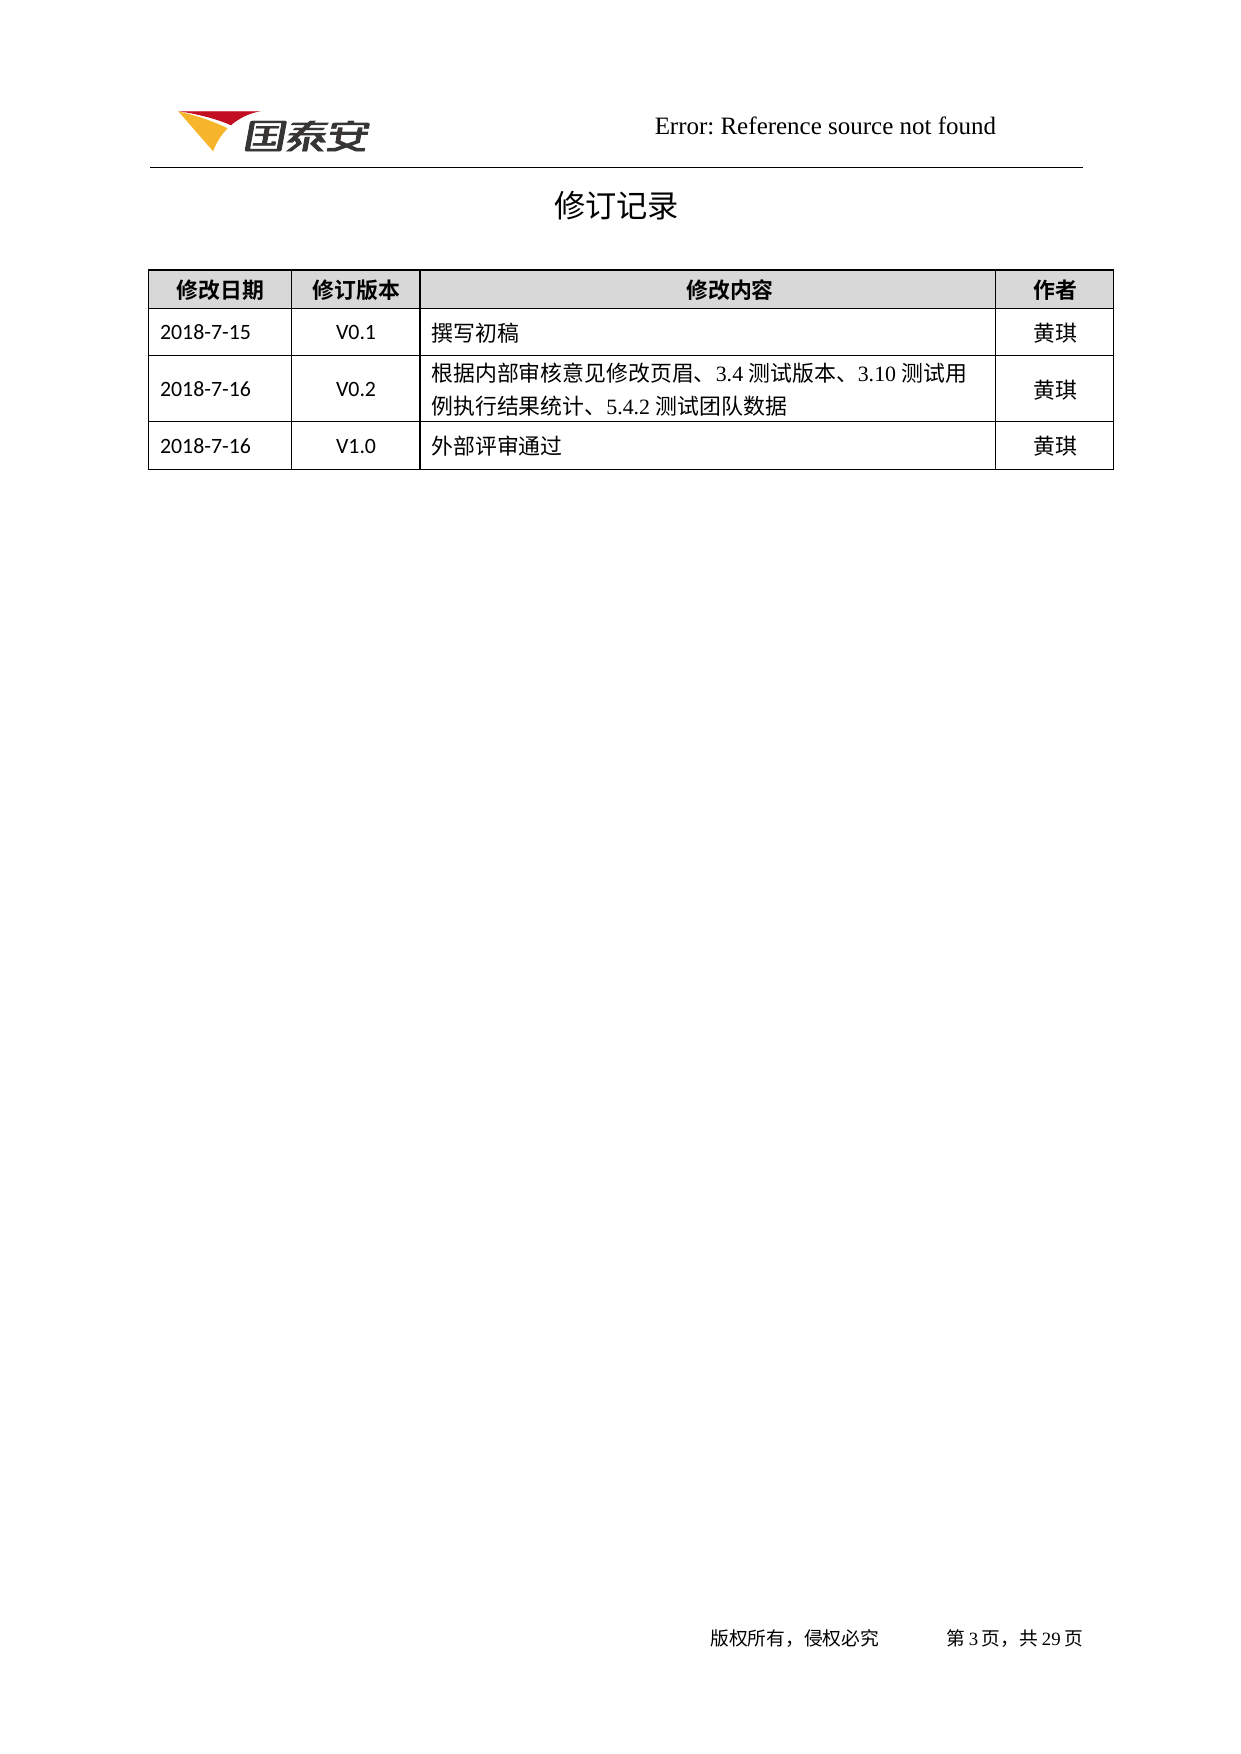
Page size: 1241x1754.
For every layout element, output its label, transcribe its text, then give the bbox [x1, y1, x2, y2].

table_cell 黄琪 [996, 356, 1113, 421]
table_cell 2018-7-16 [149, 356, 291, 421]
table_header 修改日期 [149, 271, 291, 308]
table_cell V0.2 [292, 356, 419, 421]
table_header 作者 [996, 271, 1113, 308]
table_cell 2018-7-16 [149, 422, 291, 468]
table_cell 黄琪 [996, 422, 1113, 468]
table_cell 外部评审通过 [421, 422, 995, 468]
table_cell 根据内部审核意见修改页眉、3.4 测试版本、3.10 测试用例执行结果统计、5.4.2 测试团队数据 [421, 356, 995, 421]
table_cell V1.0 [292, 422, 419, 468]
table_cell 黄琪 [996, 309, 1113, 355]
table_cell 撰写初稿 [421, 309, 995, 355]
table_header 修订版本 [292, 271, 419, 308]
text 修订记录 [150, 171, 1083, 236]
table_cell 2018-7-15 [149, 309, 291, 355]
picture [150, 88, 393, 163]
table_cell V0.1 [292, 309, 419, 355]
table_header 修改内容 [421, 271, 995, 308]
